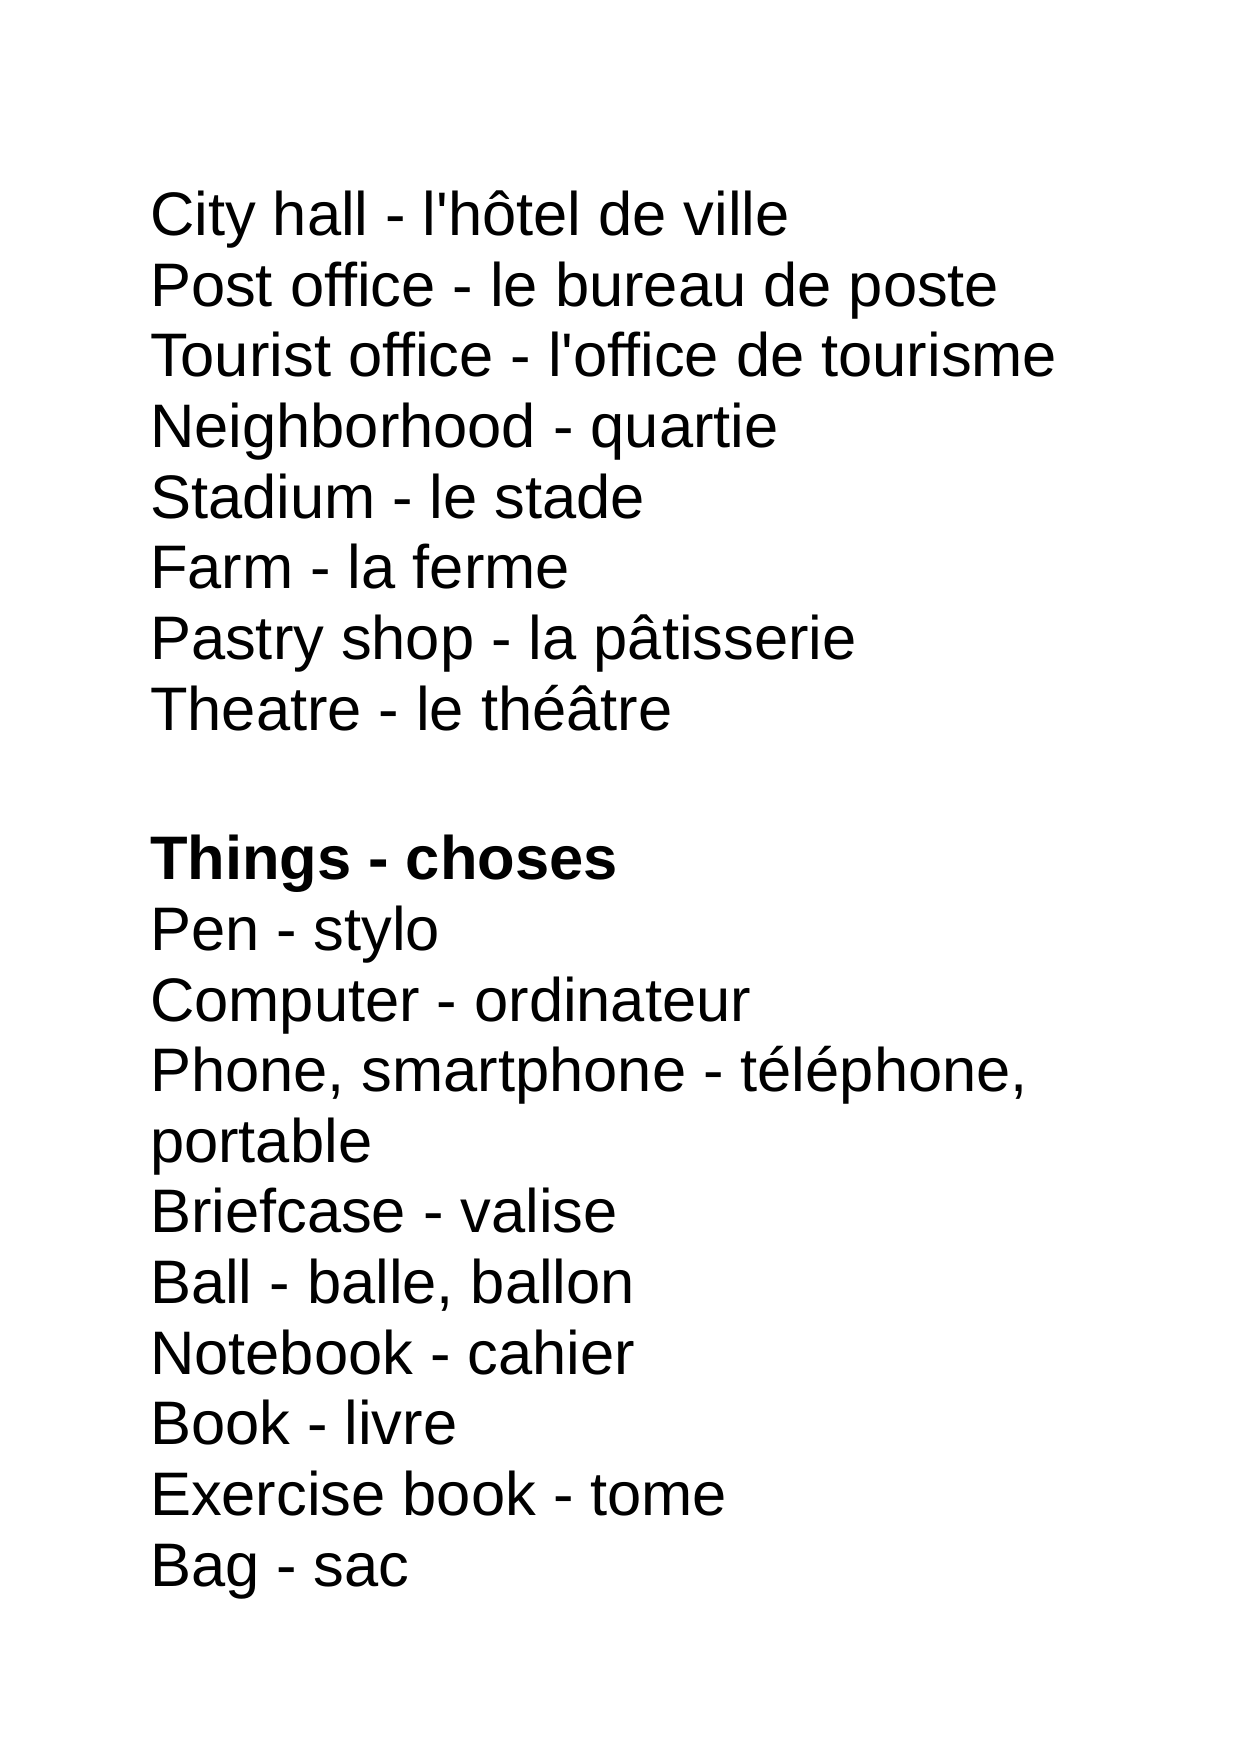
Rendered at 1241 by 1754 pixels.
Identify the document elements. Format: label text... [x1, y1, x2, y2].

text Neighborhood - quartie [150, 396, 1090, 467]
text Ball - balle, ballon [150, 1252, 1090, 1322]
text Book - livre [150, 1393, 1090, 1464]
text Exercise book - tome [150, 1464, 1090, 1534]
text Post office - le bureau de poste [150, 255, 1090, 325]
text Farm - la ferme [150, 537, 1090, 608]
text Pen - stylo [150, 899, 1090, 969]
text Stadium - le stade [150, 467, 1090, 537]
text Phone, smartphone - téléphone, portable [150, 1040, 1090, 1181]
text Pastry shop - la pâtisserie [150, 608, 1090, 678]
text Computer - ordinateur [150, 969, 1090, 1040]
text City hall - l'hôtel de ville [150, 184, 1090, 255]
text Tourist office - l'office de tourisme [150, 325, 1090, 396]
text Notebook - cahier [150, 1322, 1090, 1393]
text Briefcase - valise [150, 1181, 1090, 1252]
text Theatre - le théâtre [150, 678, 1090, 749]
text Things - choses [150, 828, 1090, 899]
